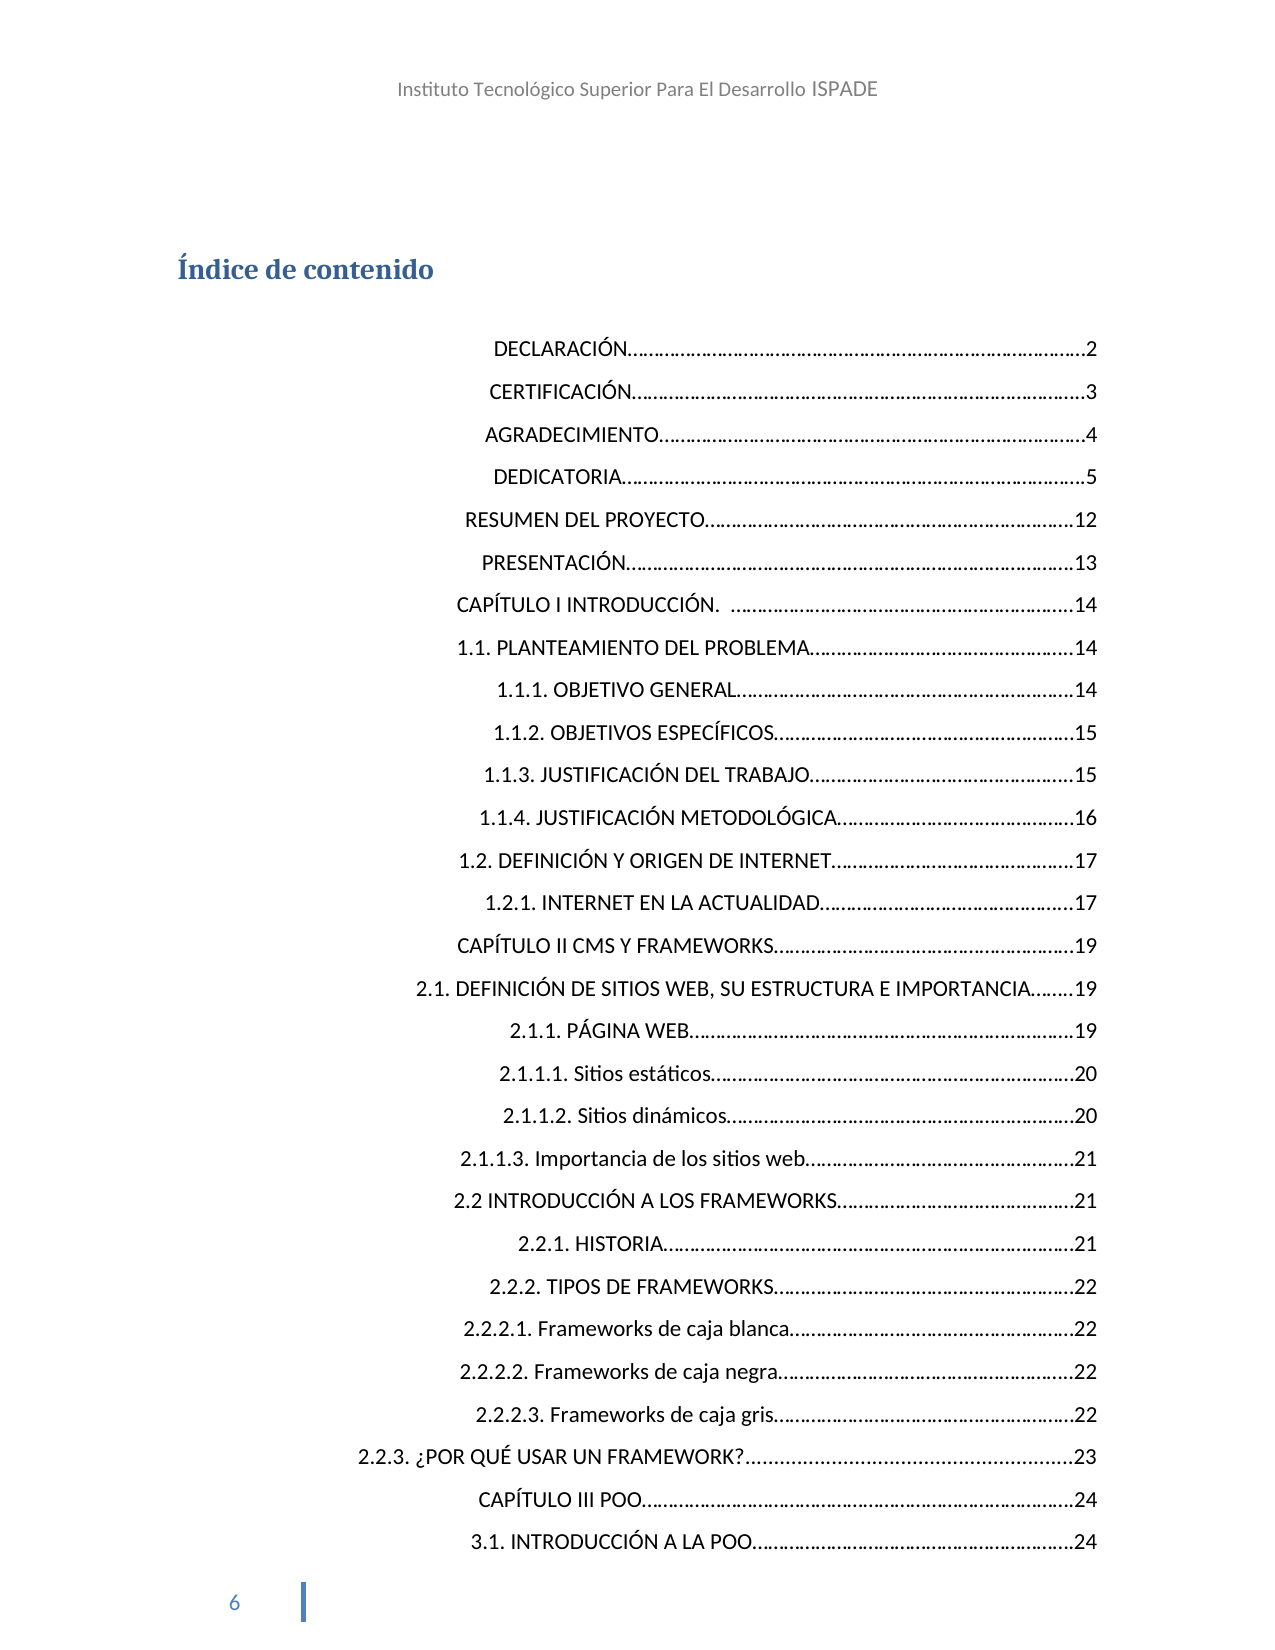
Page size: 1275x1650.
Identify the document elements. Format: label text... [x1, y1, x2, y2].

text PRESENTACIÓN………………………………………………………………………….13 [177, 548, 1098, 576]
text DEDICATORIA…………………………………………………………………………….5 [177, 462, 1098, 490]
text 2.1.1.1. Sitios estáticos……………………………………………………………20 [246, 1059, 1098, 1087]
text 2.2.2.2. Frameworks de caja negra………………………………………………..22 [246, 1357, 1098, 1385]
text RESUMEN DEL PROYECTO…………………………………………………………….12 [177, 505, 1098, 533]
text 2.1.1.3. Importancia de los sitios web……………………………………………21 [246, 1144, 1098, 1172]
text AGRADECIMIENTO………………………………………………………………………4 [177, 420, 1098, 448]
subtitle Índice de contenido [177, 253, 1098, 287]
text 2.2.2. TIPOS DE FRAMEWORKS…………………………………………………22 [223, 1272, 1098, 1300]
text 1.1.3. JUSTIFICACIÓN DEL TRABAJO…………………………………………..15 [223, 761, 1098, 789]
text 3.1. INTRODUCCIÓN A LA POO…………………………………………………….24 [200, 1527, 1098, 1556]
text CAPÍTULO I INTRODUCCIÓN. ………………………………………………………..14 [177, 590, 1098, 618]
text CAPÍTULO II CMS Y FRAMEWORKS…………………………………………………19 [177, 931, 1098, 959]
text 2.2.2.3. Frameworks de caja gris…………………………………………………22 [246, 1400, 1098, 1428]
text 1.1. PLANTEAMIENTO DEL PROBLEMA…………………………………………..14 [200, 633, 1098, 661]
text 1.2. DEFINICIÓN Y ORIGEN DE INTERNET……………………………………….17 [200, 846, 1098, 874]
text DECLARACIÓN……………………………………………………………………………2 [177, 334, 1098, 363]
text 1.1.1. OBJETIVO GENERAL……………………………………………………….14 [223, 675, 1098, 703]
text 1.1.2. OBJETIVOS ESPECÍFICOS…………………………………………………15 [223, 718, 1098, 746]
text CERTIFICACIÓN…………………………………………………………………………..3 [177, 377, 1098, 405]
text 2.1.1.2. Sitios dinámicos…………………………………………………………20 [246, 1101, 1098, 1129]
text 2.2.3. ¿POR QUÉ USAR UN FRAMEWORK?.........................................................23 [223, 1442, 1098, 1470]
text 2.2.1. HISTORIA……………………………………………………………………21 [223, 1229, 1098, 1257]
text 2.2.2.1. Frameworks de caja blanca………………………………………………22 [246, 1314, 1098, 1342]
text 1.2.1. INTERNET EN LA ACTUALIDAD………………………………………...17 [223, 888, 1098, 916]
text 2.1. DEFINICIÓN DE SITIOS WEB, SU ESTRUCTURA E IMPORTANCIA……..19 [200, 974, 1098, 1002]
text 2.1.1. PÁGINA WEB……………………………………………………………….19 [223, 1016, 1098, 1044]
text CAPÍTULO III POO……………………………………………………………………….24 [177, 1485, 1098, 1513]
text 2.2 INTRODUCCIÓN A LOS FRAMEWORKS………………………………………21 [200, 1187, 1098, 1215]
text 1.1.4. JUSTIFICACIÓN METODOLÓGICA………………………………………16 [223, 803, 1098, 831]
